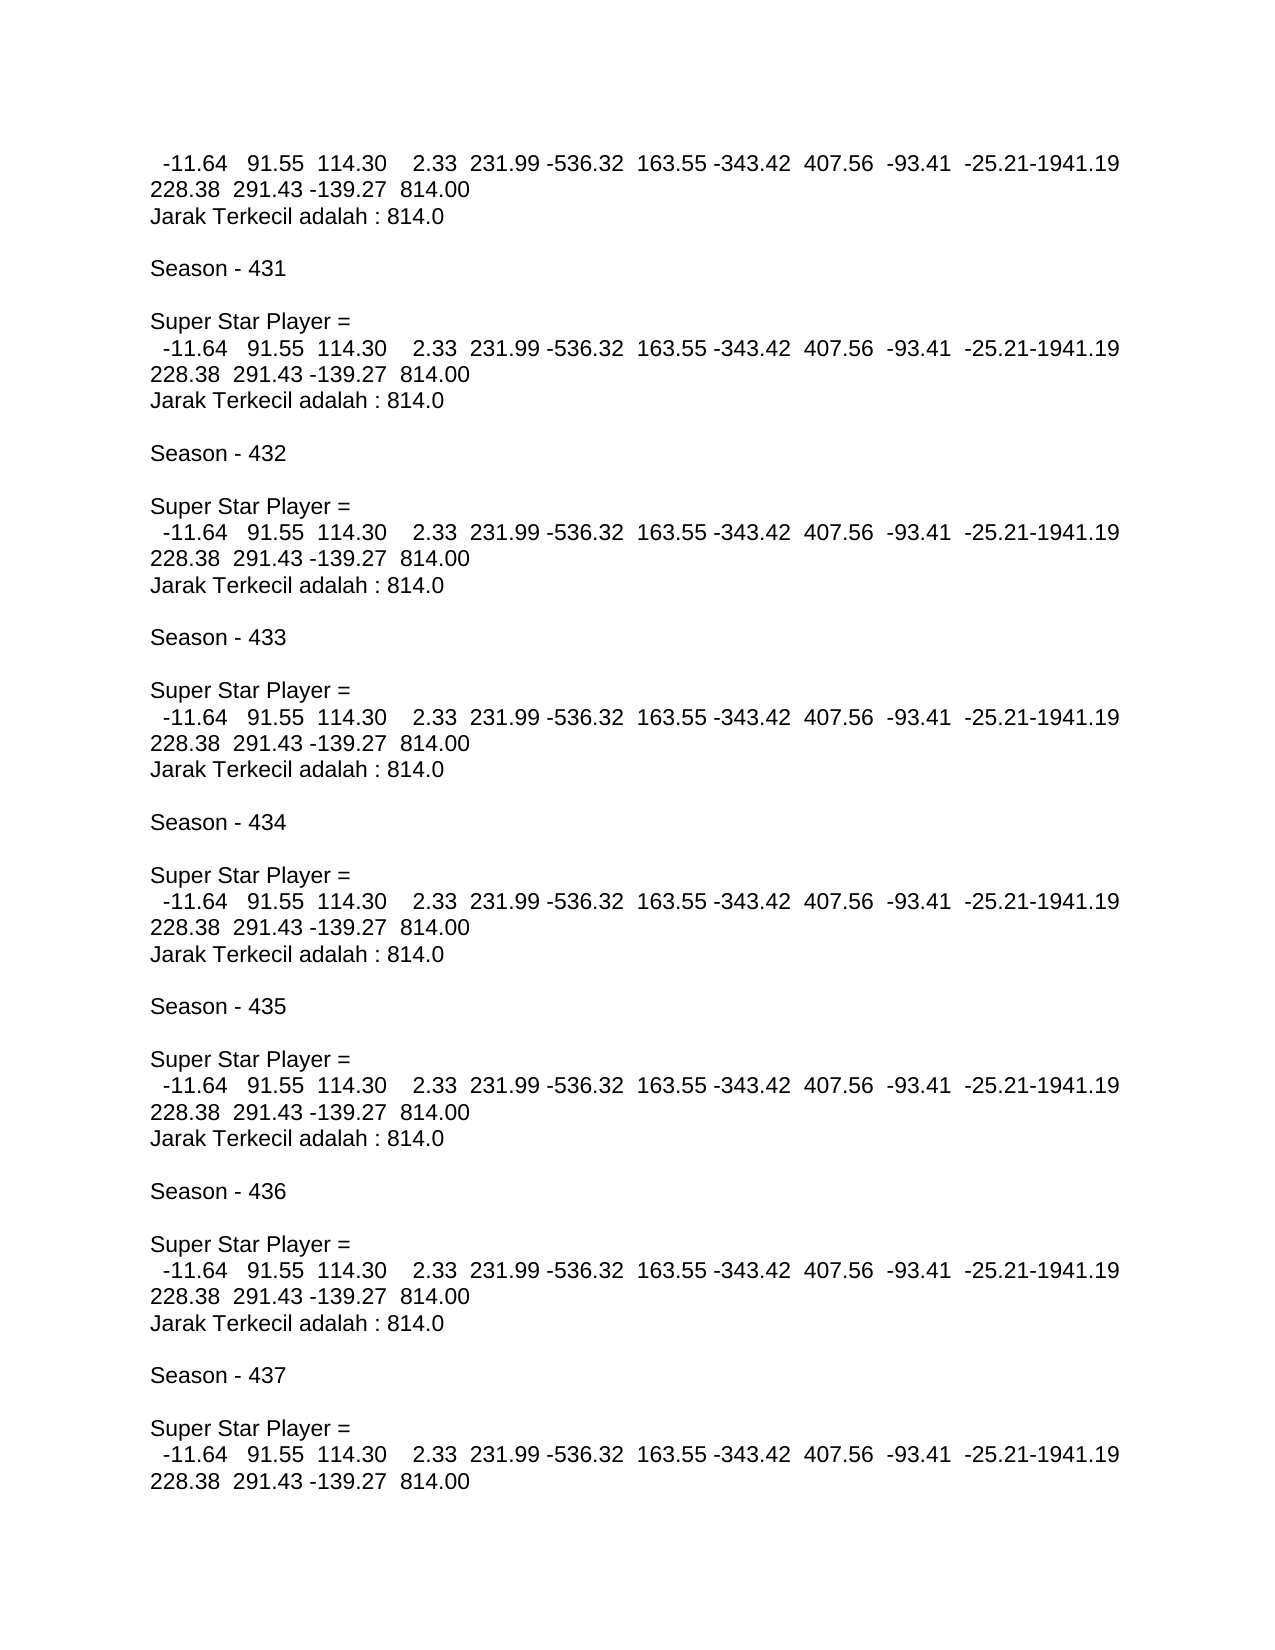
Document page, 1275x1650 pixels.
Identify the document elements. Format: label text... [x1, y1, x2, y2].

text Super Star Player = [150, 1415, 1125, 1441]
text -11.64 91.55 114.30 2.33 231.99 -536.32 163.55 -343.42 407.56 -93.41 -25.21-1941.19 228.38 291.43 -139.27 814.00 [150, 1257, 1125, 1309]
text Season - 433 [150, 624, 1125, 651]
text Super Star Player = [150, 308, 1125, 334]
text Super Star Player = [150, 677, 1125, 703]
text -11.64 91.55 114.30 2.33 231.99 -536.32 163.55 -343.42 407.56 -93.41 -25.21-1941.19 228.38 291.43 -139.27 814.00 [150, 888, 1125, 941]
text Jarak Terkecil adalah : 814.0 [150, 387, 1125, 413]
text -11.64 91.55 114.30 2.33 231.99 -536.32 163.55 -343.42 407.56 -93.41 -25.21-1941.19 228.38 291.43 -139.27 814.00 [150, 519, 1125, 572]
text Jarak Terkecil adalah : 814.0 [150, 572, 1125, 598]
text Season - 434 [150, 809, 1125, 835]
text Jarak Terkecil adalah : 814.0 [150, 1309, 1125, 1336]
text Jarak Terkecil adalah : 814.0 [150, 941, 1125, 967]
text Super Star Player = [150, 493, 1125, 519]
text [150, 1441, 1125, 1494]
text Super Star Player = [150, 1231, 1125, 1257]
text Season - 437 [150, 1362, 1125, 1389]
text Season - 435 [150, 993, 1125, 1020]
text -11.64 91.55 114.30 2.33 231.99 -536.32 163.55 -343.42 407.56 -93.41 -25.21-1941.19 228.38 291.43 -139.27 814.00 [150, 1072, 1125, 1125]
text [150, 150, 1125, 203]
text Super Star Player = [150, 1046, 1125, 1072]
text -11.64 91.55 114.30 2.33 231.99 -536.32 163.55 -343.42 407.56 -93.41 -25.21-1941.19 228.38 291.43 -139.27 814.00 [150, 703, 1125, 756]
text Jarak Terkecil adalah : 814.0 [150, 1125, 1125, 1151]
text Season - 436 [150, 1178, 1125, 1204]
text Season - 432 [150, 440, 1125, 466]
text -11.64 91.55 114.30 2.33 231.99 -536.32 163.55 -343.42 407.56 -93.41 -25.21-1941.19 228.38 291.43 -139.27 814.00 [150, 334, 1125, 387]
text Season - 431 [150, 255, 1125, 282]
text Jarak Terkecil adalah : 814.0 [150, 756, 1125, 782]
text Jarak Terkecil adalah : 814.0 [150, 203, 1125, 229]
text Super Star Player = [150, 862, 1125, 888]
